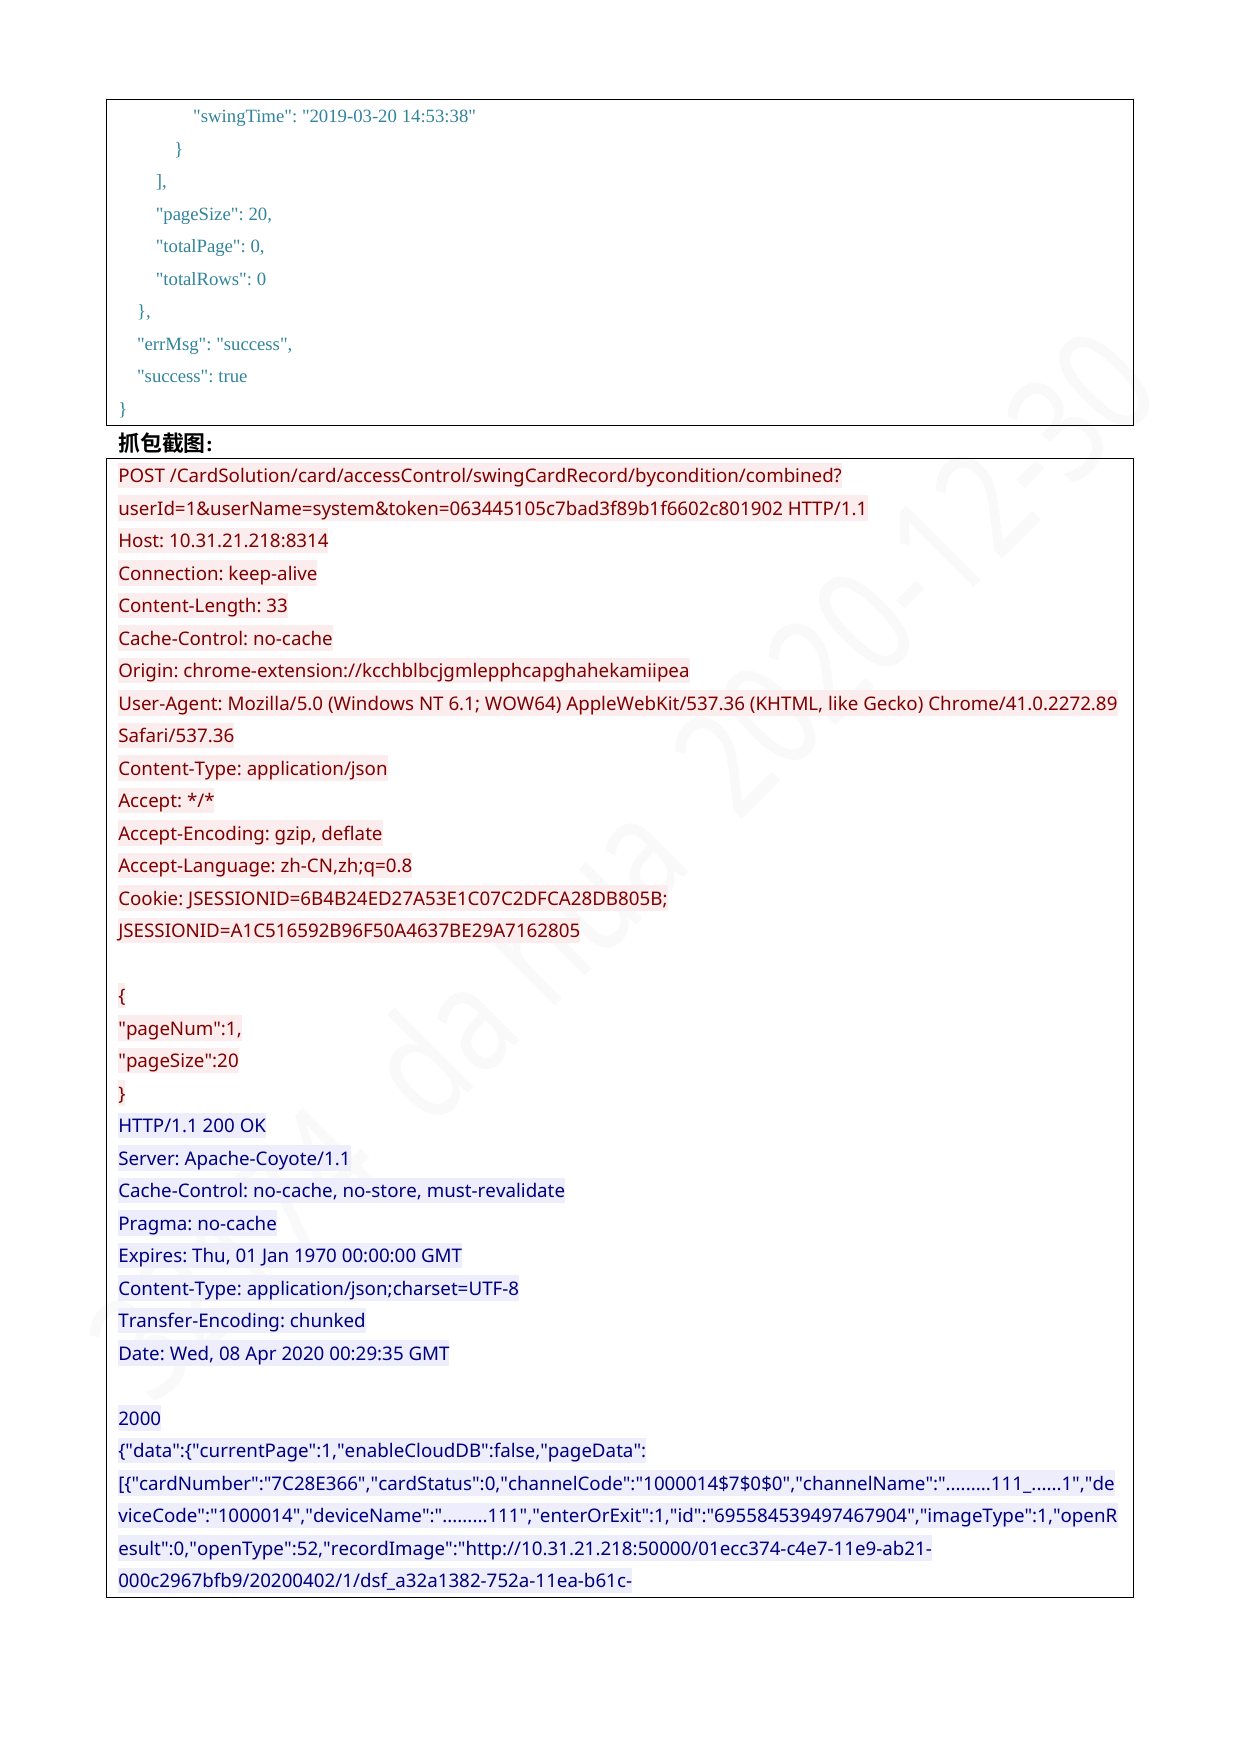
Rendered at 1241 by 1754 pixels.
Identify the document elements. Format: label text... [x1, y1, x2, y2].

text 抓包截图: [118, 426, 1122, 458]
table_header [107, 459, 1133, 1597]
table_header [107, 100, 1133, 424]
